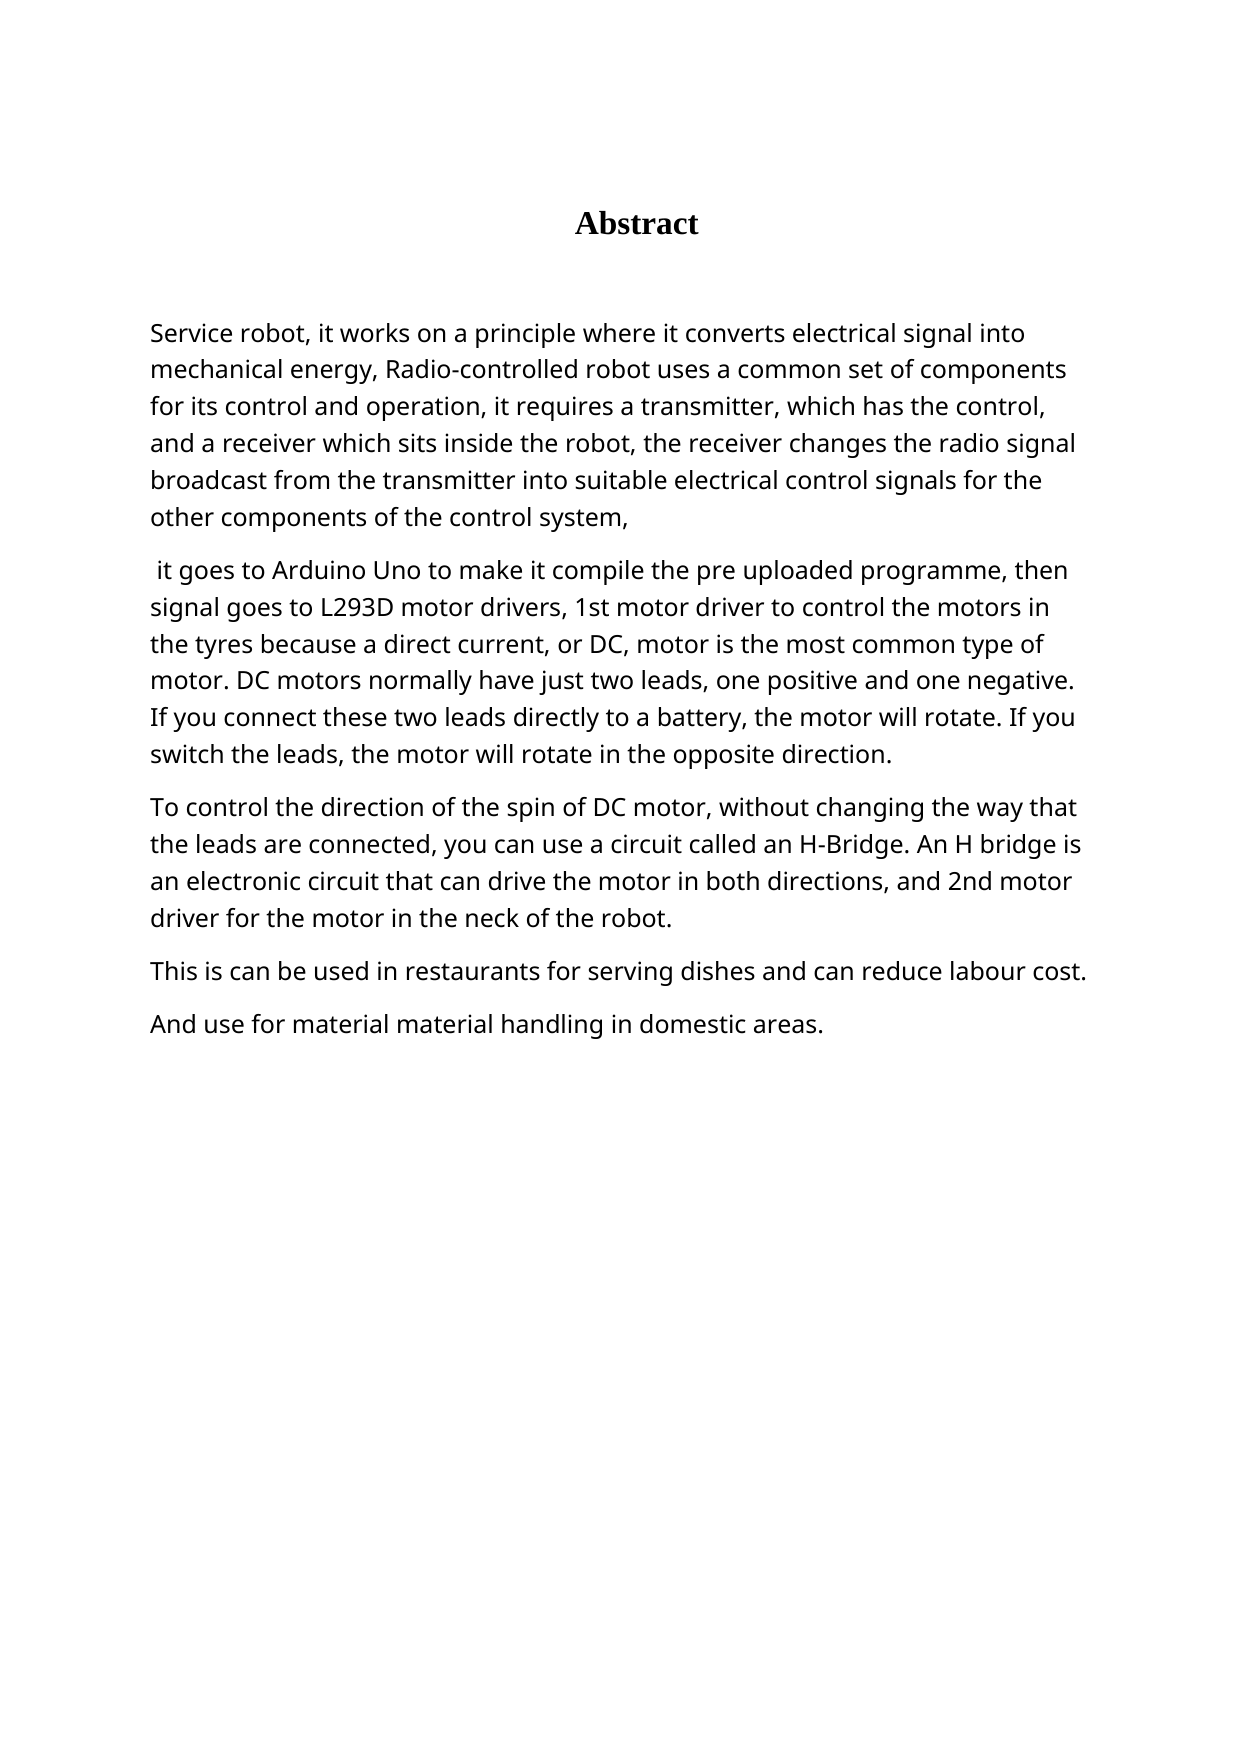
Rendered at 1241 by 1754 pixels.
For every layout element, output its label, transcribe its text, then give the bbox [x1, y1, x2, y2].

text Service robot, it works on a principle where it converts electrical signal into mechanical energy, Radio-controlled robot uses a common set of components for its control and operation, it requires a transmitter, which has the control, and a receiver which sits inside the robot, the receiver changes the radio signal broadcast from the transmitter into suitable electrical control signals for the other components of the control system, [150, 315, 1090, 533]
text Abstract [150, 203, 1090, 242]
text This is can be used in restaurants for serving dishes and can reduce labour cost. [150, 954, 1090, 988]
text And use for material material handling in domestic areas. [150, 1007, 1090, 1041]
text To control the direction of the spin of DC motor, without changing the way that the leads are connected, you can use a circuit called an H-Bridge. An H bridge is an electronic circuit that can drive the motor in both directions, and 2nd motor driver for the motor in the neck of the robot. [150, 790, 1090, 934]
text it goes to Arduino Uno to make it compile the pre uploaded programme, then signal goes to L293D motor drivers, 1st motor driver to control the motors in the tyres because a direct current, or DC, motor is the most common type of motor. DC motors normally have just two leads, one positive and one negative. If you connect these two leads directly to a battery, the motor will rotate. If you switch the leads, the motor will rotate in the opposite direction. [150, 553, 1090, 771]
